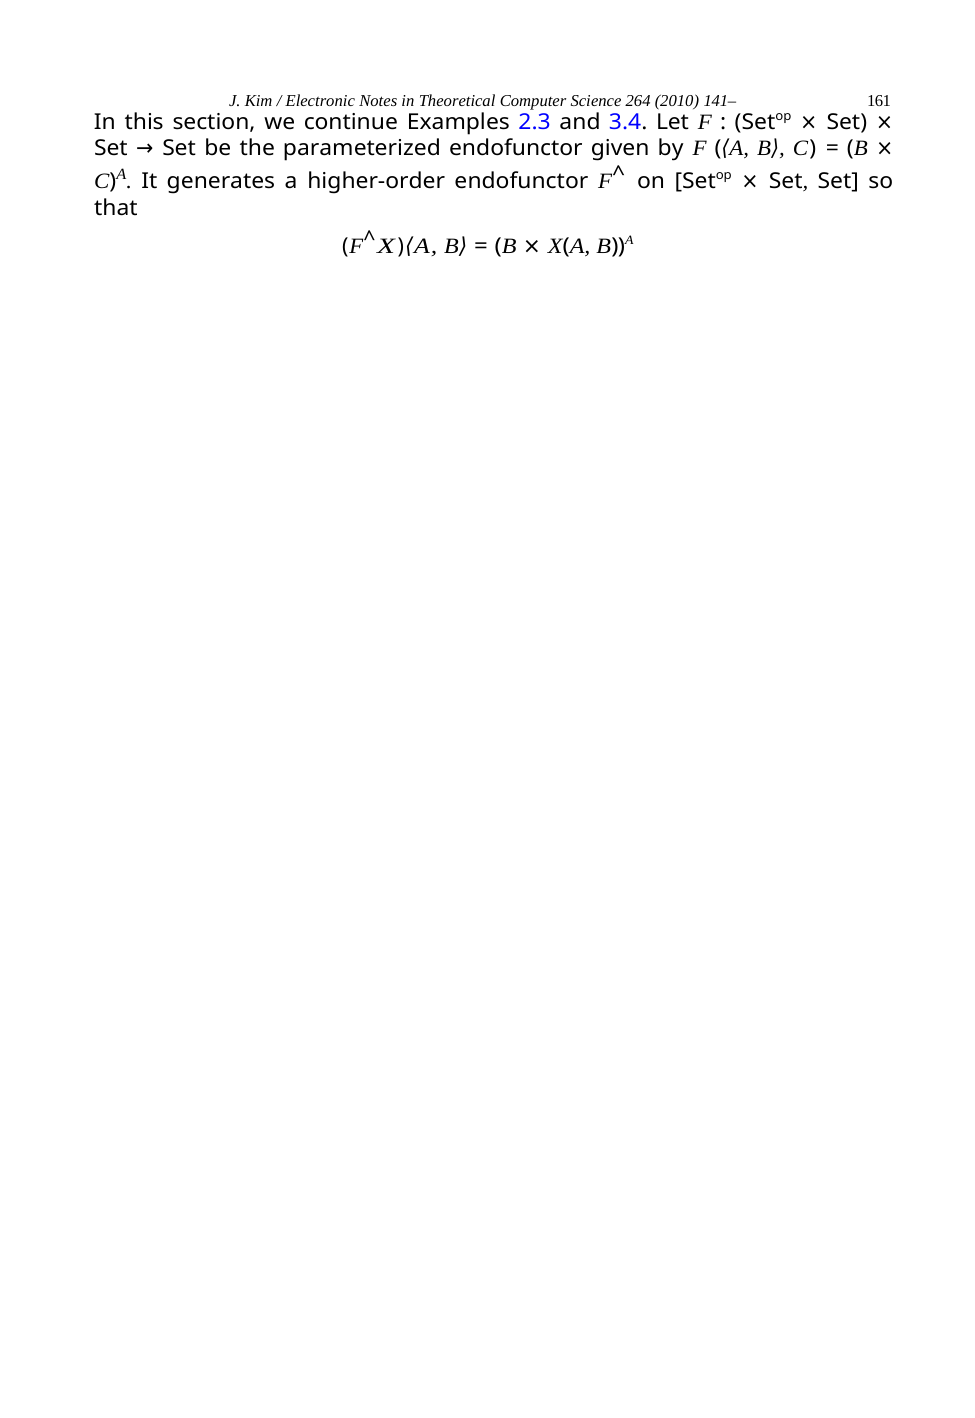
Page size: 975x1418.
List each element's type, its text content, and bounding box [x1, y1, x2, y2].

text In this section, we continue Examples 2.3 and 3.4. Let F : (Setop × Set) × Set → Set be the parameterized endofunctor given by F (⟨A, B⟩, C) = (B × C)A. It generates a higher-order endofunctor F^ on [Setop × Set, Set] so that [94, 108, 893, 222]
